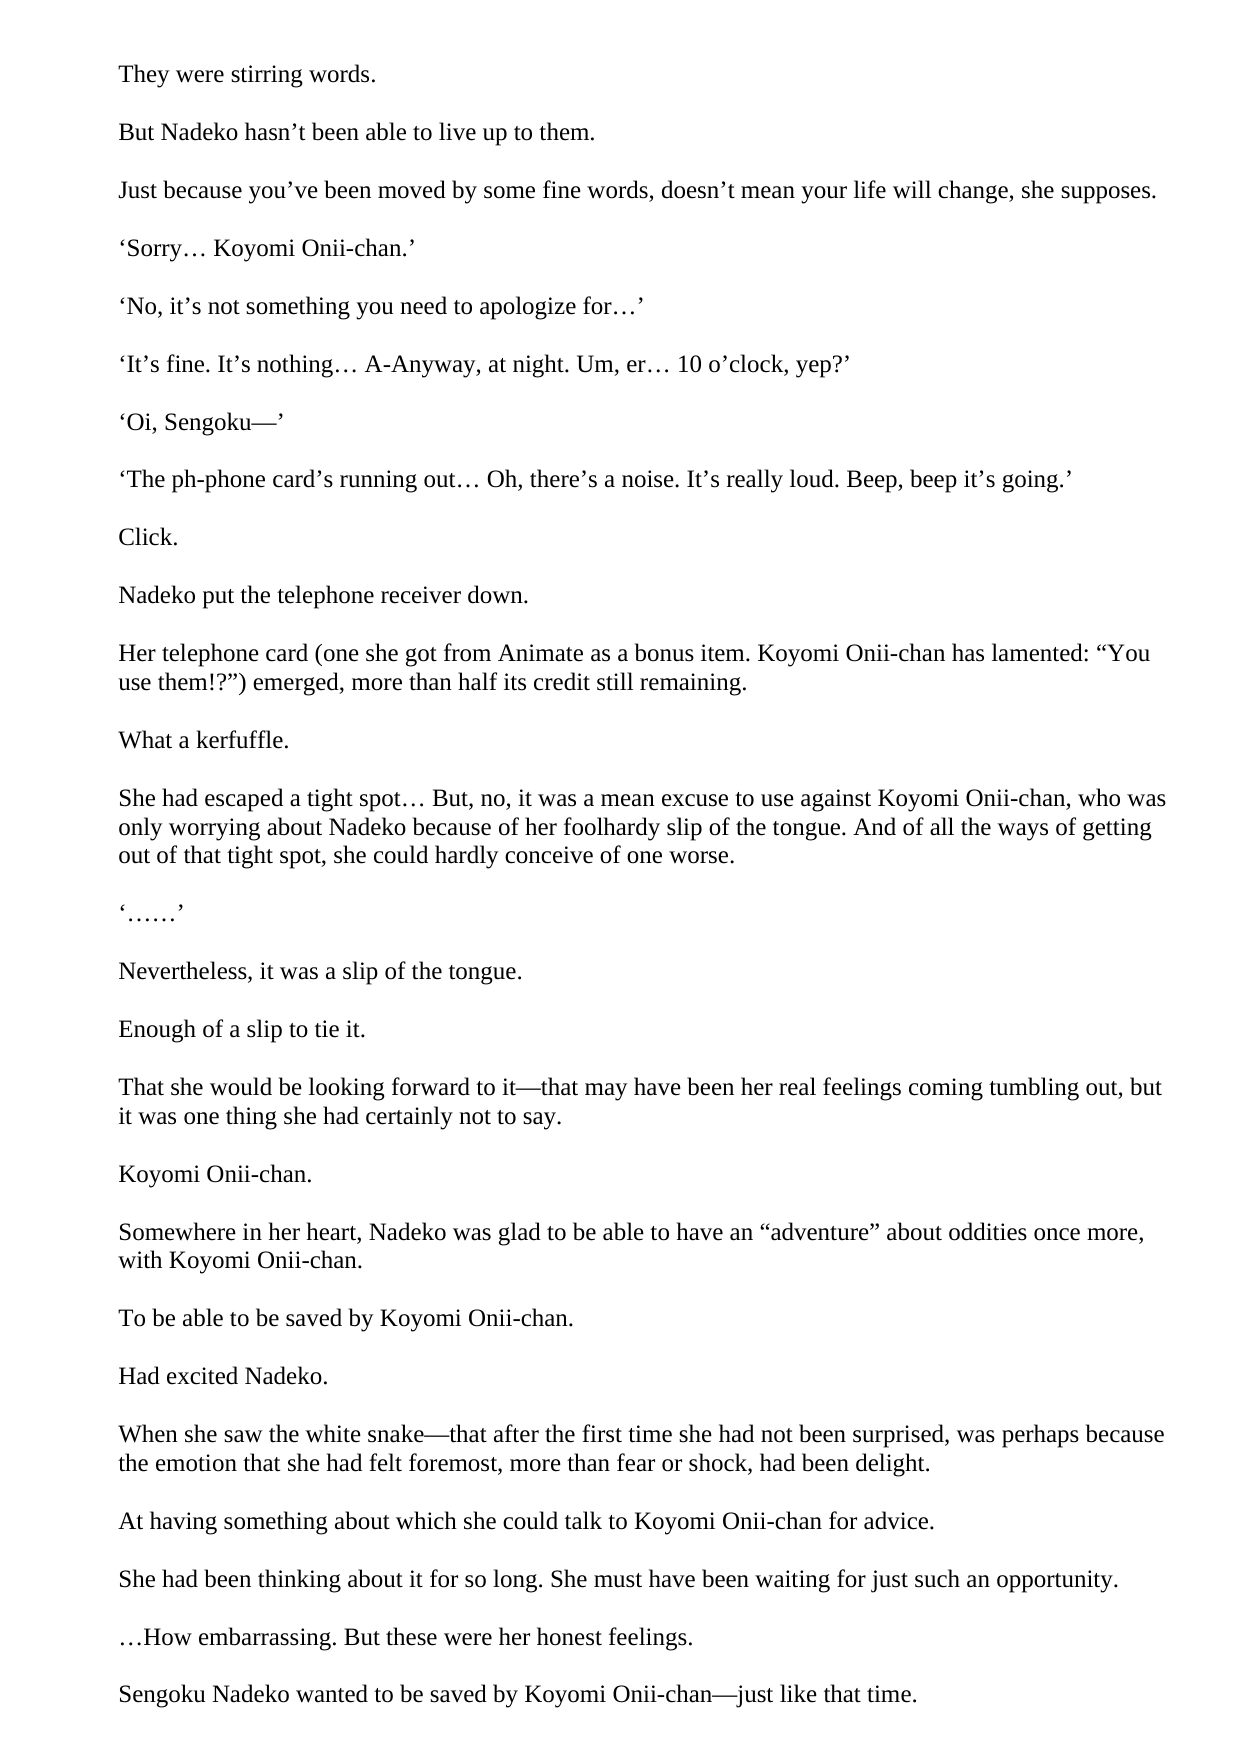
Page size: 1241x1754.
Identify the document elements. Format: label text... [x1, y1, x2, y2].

text To be able to be saved by Koyomi Onii-chan. [118, 1303, 1167, 1332]
text Sengoku Nadeko wanted to be saved by Koyomi Onii-chan—just like that time. [118, 1679, 1167, 1708]
text She had escaped a tight spot… But, no, it was a mean excuse to use against Koyomi Onii-chan, who was only worrying about Nadeko because of her foolhardy slip of the tongue. And of all the ways of getting out of that tight spot, she could hardly conceive of one worse. [118, 783, 1167, 869]
text Had excited Nadeko. [118, 1361, 1167, 1390]
text Her telephone card (one she got from Animate as a bonus item. Koyomi Onii-chan has lamented: “You use them!?”) emerged, more than half its credit still remaining. [118, 638, 1167, 696]
text What a kerfuffle. [118, 725, 1167, 754]
text …How embarrassing. But these were her honest feelings. [118, 1622, 1167, 1650]
text At having something about which she could talk to Koyomi Onii-chan for advice. [118, 1506, 1167, 1534]
text ‘The ph-phone card’s running out… Oh, there’s a noise. It’s really loud. Beep, beep it’s going.’ [118, 464, 1167, 493]
text ‘Oi, Sengoku—’ [118, 407, 1167, 435]
text ‘Sorry… Koyomi Onii-chan.’ [118, 233, 1167, 262]
text ‘……’ [118, 898, 1167, 927]
text Koyomi Onii-chan. [118, 1159, 1167, 1187]
text But Nadeko hasn’t been able to live up to them. [118, 117, 1167, 146]
text Somewhere in her heart, Nadeko was glad to be able to have an “adventure” about oddities once more, with Koyomi Onii-chan. [118, 1217, 1167, 1274]
text Enough of a slip to tie it. [118, 1014, 1167, 1043]
text Click. [118, 522, 1167, 551]
text She had been thinking about it for so long. She must have been waiting for just such an opportunity. [118, 1564, 1167, 1592]
text When she saw the white snake—that after the first time she had not been surprised, was perhaps because the emotion that she had felt foremost, more than fear or shock, had been delight. [118, 1419, 1167, 1477]
text Just because you’ve been moved by some fine words, doesn’t mean your life will change, she supposes. [118, 175, 1167, 204]
text Nadeko put the telephone receiver down. [118, 580, 1167, 609]
text That she would be looking forward to it—that may have been her real feelings coming tumbling out, but it was one thing she had certainly not to say. [118, 1072, 1167, 1129]
text They were stirring words. [118, 59, 1167, 88]
text ‘No, it’s not something you need to apologize for…’ [118, 291, 1167, 319]
text Nevertheless, it was a slip of the tongue. [118, 956, 1167, 985]
text ‘It’s fine. It’s nothing… A-Anyway, at night. Um, er… 10 o’clock, yep?’ [118, 349, 1167, 377]
